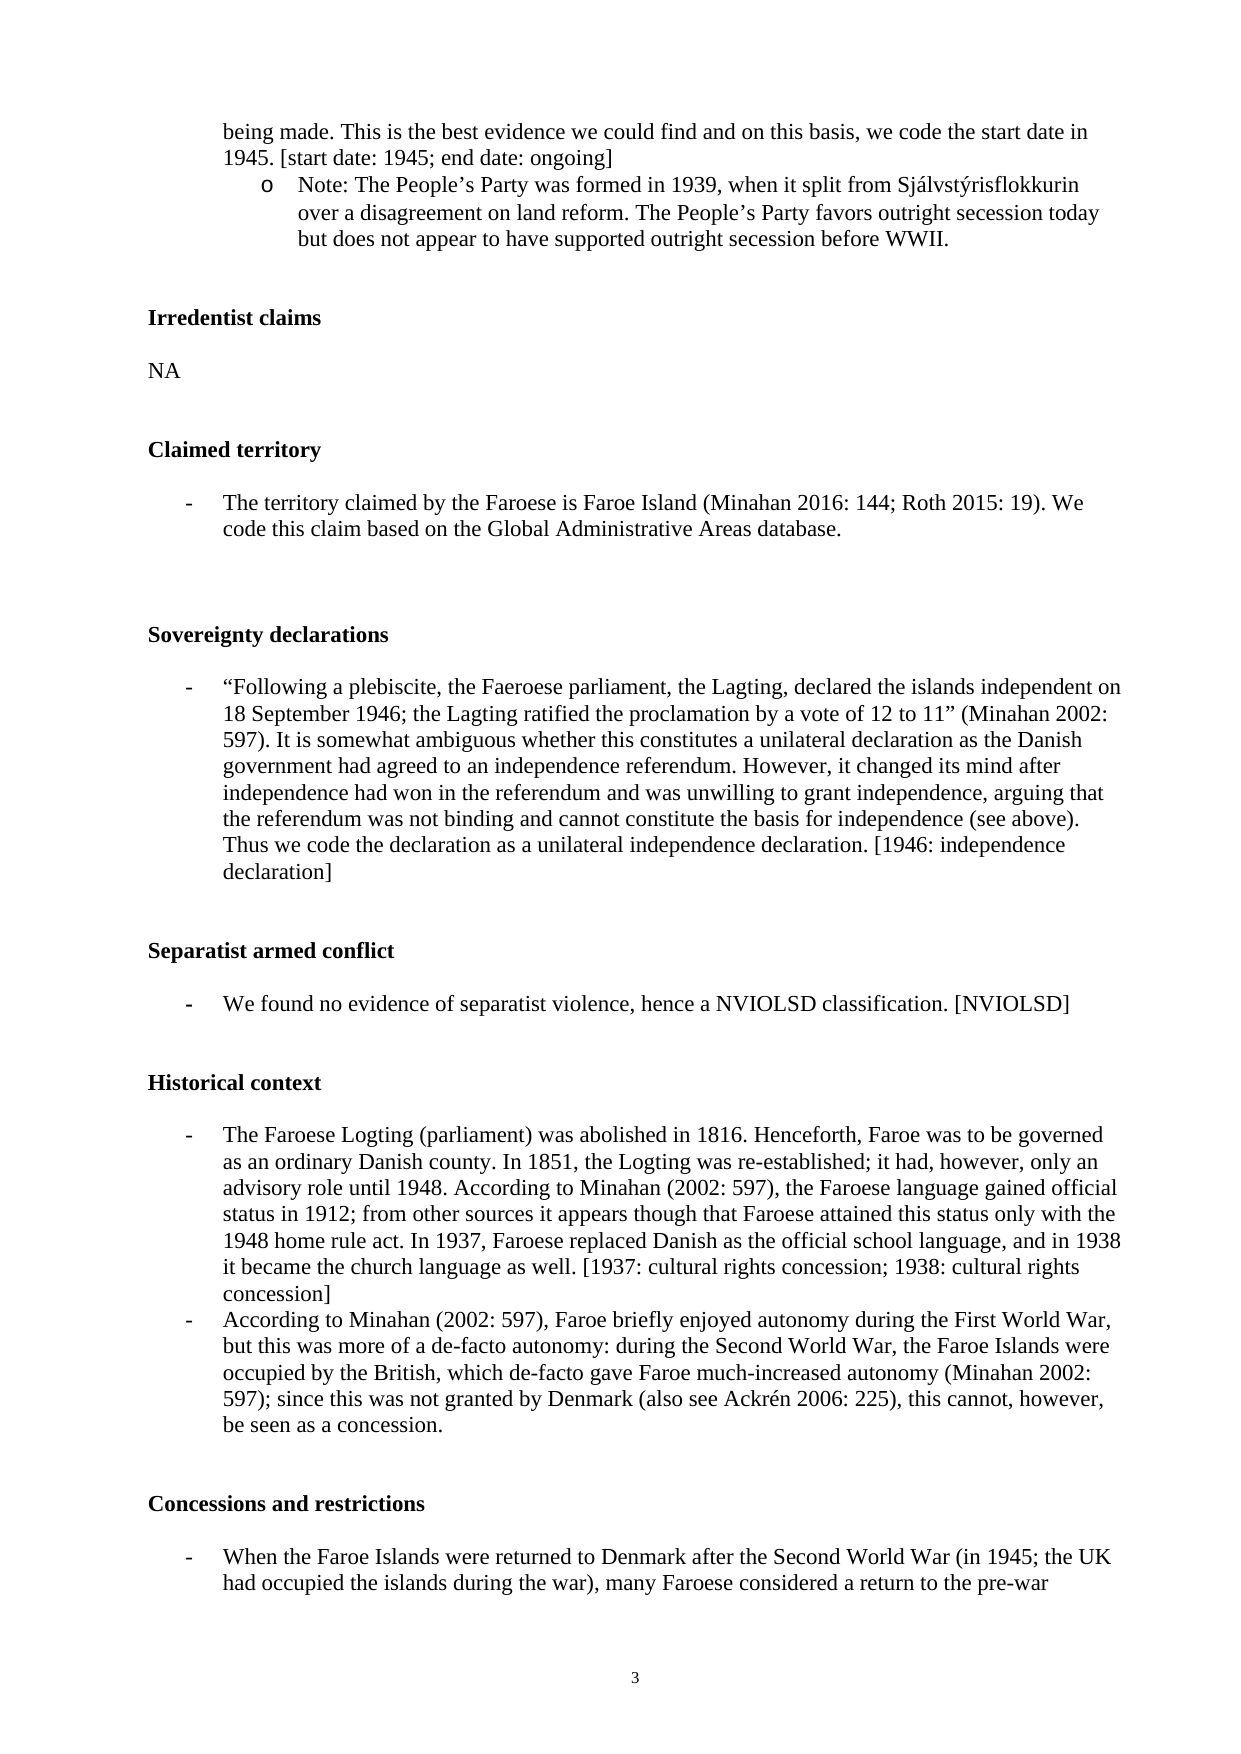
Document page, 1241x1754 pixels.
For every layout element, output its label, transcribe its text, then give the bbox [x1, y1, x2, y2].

text Concessions and restrictions [148, 1490, 1122, 1517]
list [185, 1543, 1122, 1596]
list The territory claimed by the Faroese is Faroe Island (Minahan 2016: 144; Roth 2015: 19). We code this claim based on the Global Administrative Areas database. [185, 489, 1122, 542]
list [185, 118, 1122, 171]
text Claimed territory [148, 436, 1122, 463]
text Historical context [148, 1069, 1122, 1095]
list Note: The People’s Party was formed in 1939, when it split from Sjálvstýrisflokkurin over a disagreement on land reform. The People’s Party favors outright secession today but does not appear to have supported outright secession before WWII. [260, 171, 1122, 252]
text NA [148, 357, 1122, 383]
text Sovereignty declarations [148, 621, 1122, 647]
text Separatist armed conflict [148, 937, 1122, 963]
list According to Minahan (2002: 597), Faroe briefly enjoyed autonomy during the First World War, but this was more of a de-facto autonomy: during the Second World War, the Faroe Islands were occupied by the British, which de-facto gave Faroe much-increased autonomy (Minahan 2002: 597); since this was not granted by Denmark (also see Ackrén 2006: 225), this cannot, however, be seen as a concession. [185, 1306, 1122, 1438]
text Irredentist claims [148, 304, 1122, 331]
list The Faroese Logting (parliament) was abolished in 1816. Henceforth, Faroe was to be governed as an ordinary Danish county. In 1851, the Logting was re-established; it had, however, only an advisory role until 1948. According to Minahan (2002: 597), the Faroese language gained official status in 1912; from other sources it appears though that Faroese attained this status only with the 1948 home rule act. In 1937, Faroese replaced Danish as the official school language, and in 1938 it became the church language as well. [1937: cultural rights concession; 1938: cultural rights concession] [185, 1121, 1122, 1306]
list “Following a plebiscite, the Faeroese parliament, the Lagting, declared the islands independent on 18 September 1946; the Lagting ratified the proclamation by a vote of 12 to 11” (Minahan 2002: 597). It is somewhat ambiguous whether this constitutes a unilateral declaration as the Danish government had agreed to an independence referendum. However, it changed its mind after independence had won in the referendum and was unwilling to grant independence, arguing that the referendum was not binding and cannot constitute the basis for independence (see above). Thus we code the declaration as a unilateral independence declaration. [1946: independence declaration] [185, 673, 1122, 884]
list We found no evidence of separatist violence, hence a NVIOLSD classification. [NVIOLSD] [185, 990, 1122, 1016]
